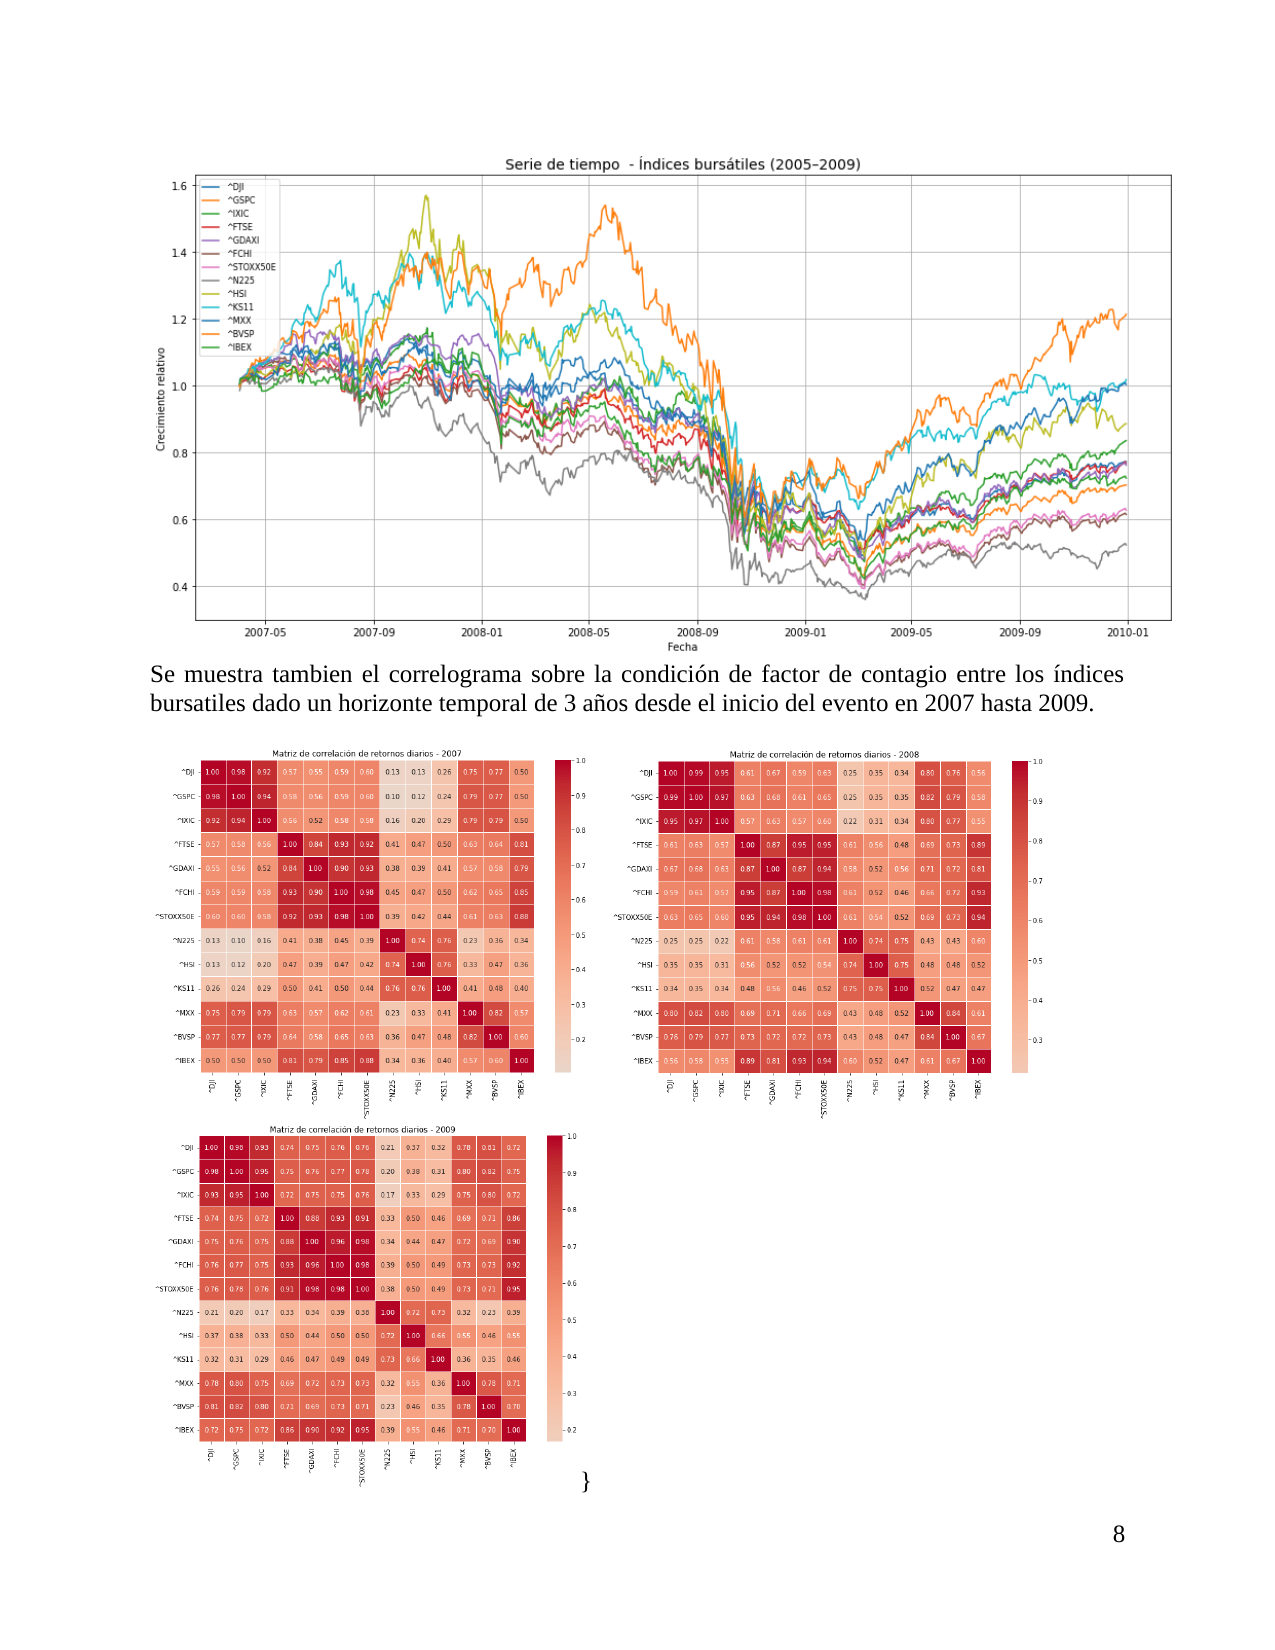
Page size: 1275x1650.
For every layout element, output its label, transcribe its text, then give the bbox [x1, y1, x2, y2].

picture [150, 150, 1177, 659]
text Se muestra tambien el correlograma sobre la condición de factor de contagio entre los índices bursatiles dado un horizonte temporal de 3 años desde el inicio del evento en 2007 hasta 2009. [150, 659, 1125, 716]
text } [150, 1121, 1125, 1495]
picture [608, 746, 1047, 1122]
picture [150, 745, 590, 1490]
